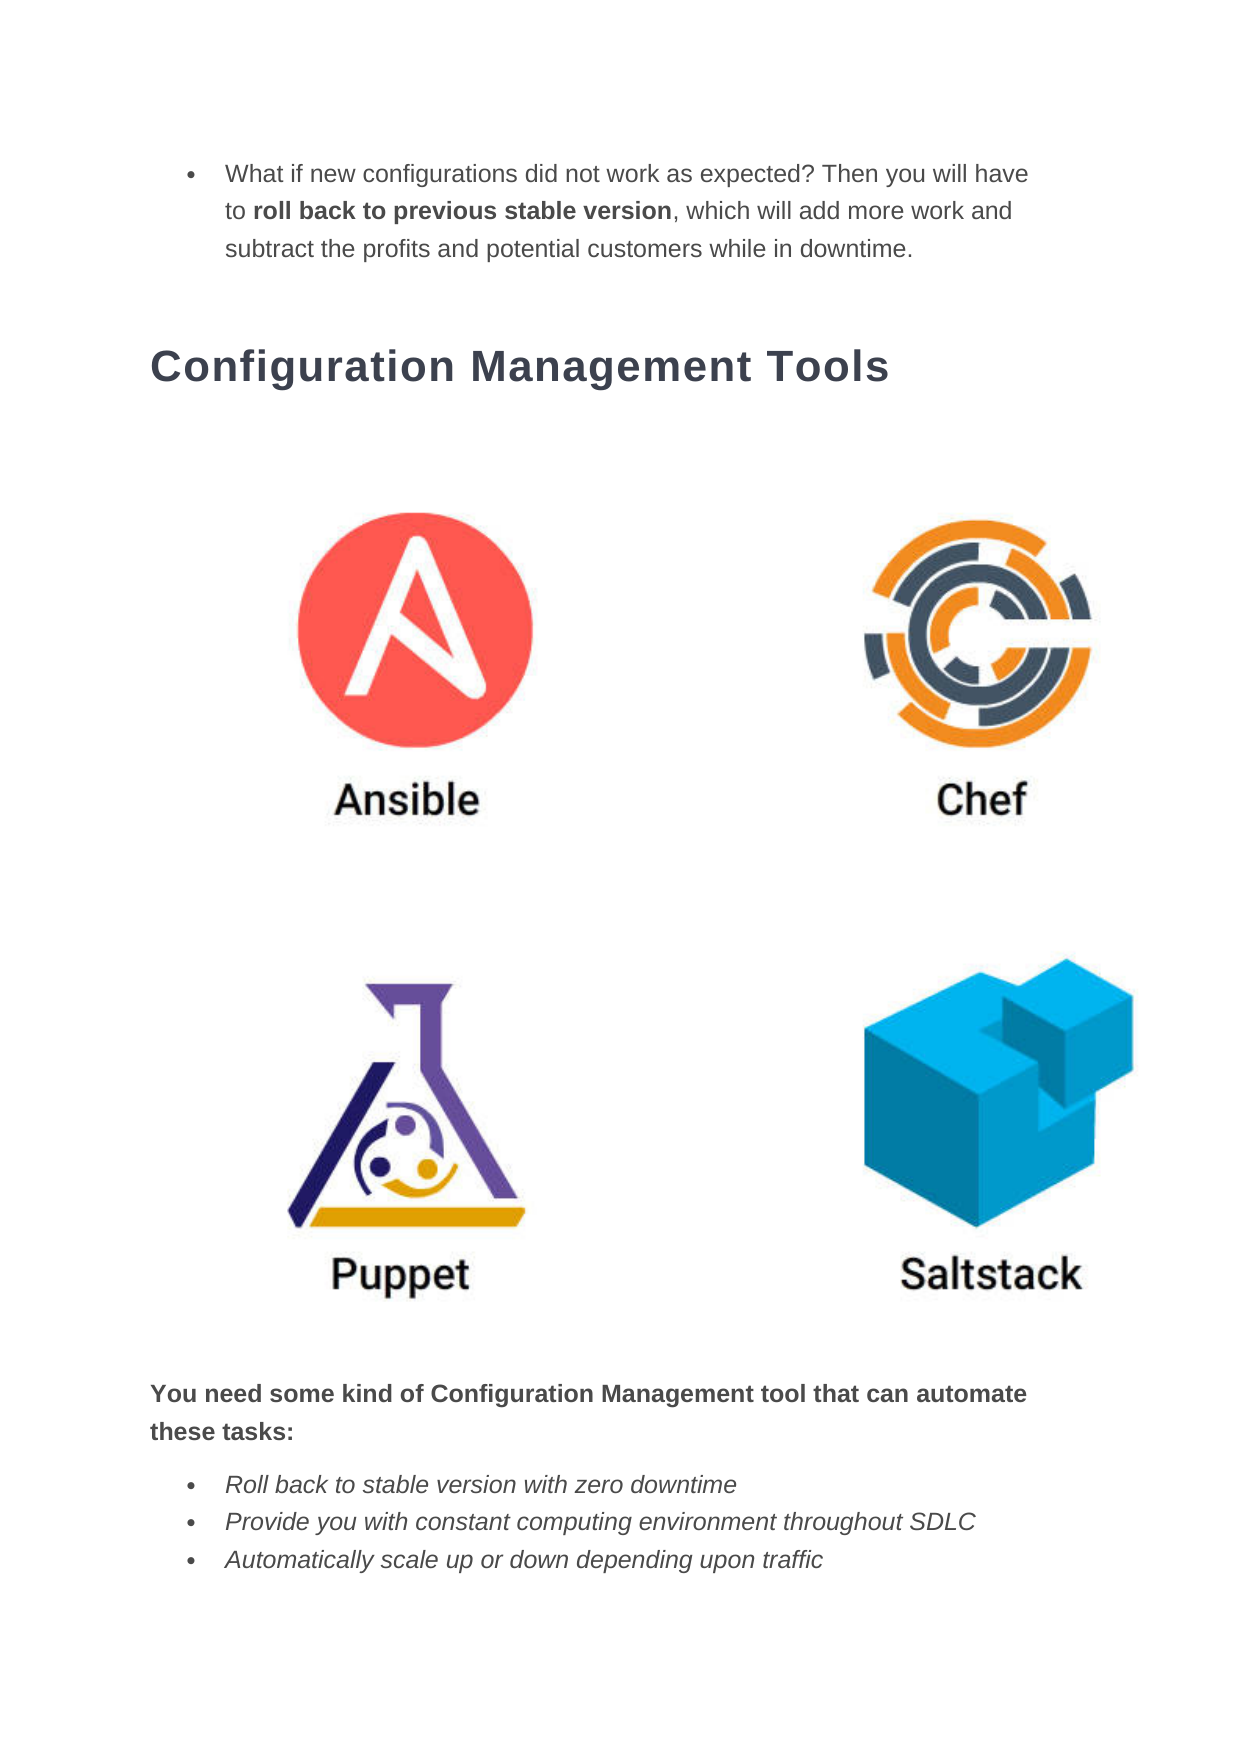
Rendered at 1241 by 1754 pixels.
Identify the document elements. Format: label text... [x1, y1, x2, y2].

list What if new configurations did not work as expected? Then you will have to roll back to previous stable version, which will add more work and subtract the profits and potential customers while in downtime. [187, 150, 1090, 262]
list Roll back to stable version with zero downtime [187, 1461, 1090, 1498]
text You need some kind of Configuration Management tool that can automate these tasks: [150, 1370, 1090, 1445]
subtitle Configuration Management Tools [150, 331, 1090, 391]
picture [150, 414, 1241, 1352]
list Provide you with constant computing environment throughout SDLC [187, 1498, 1090, 1536]
list Automatically scale up or down depending upon traffic [187, 1536, 1090, 1573]
